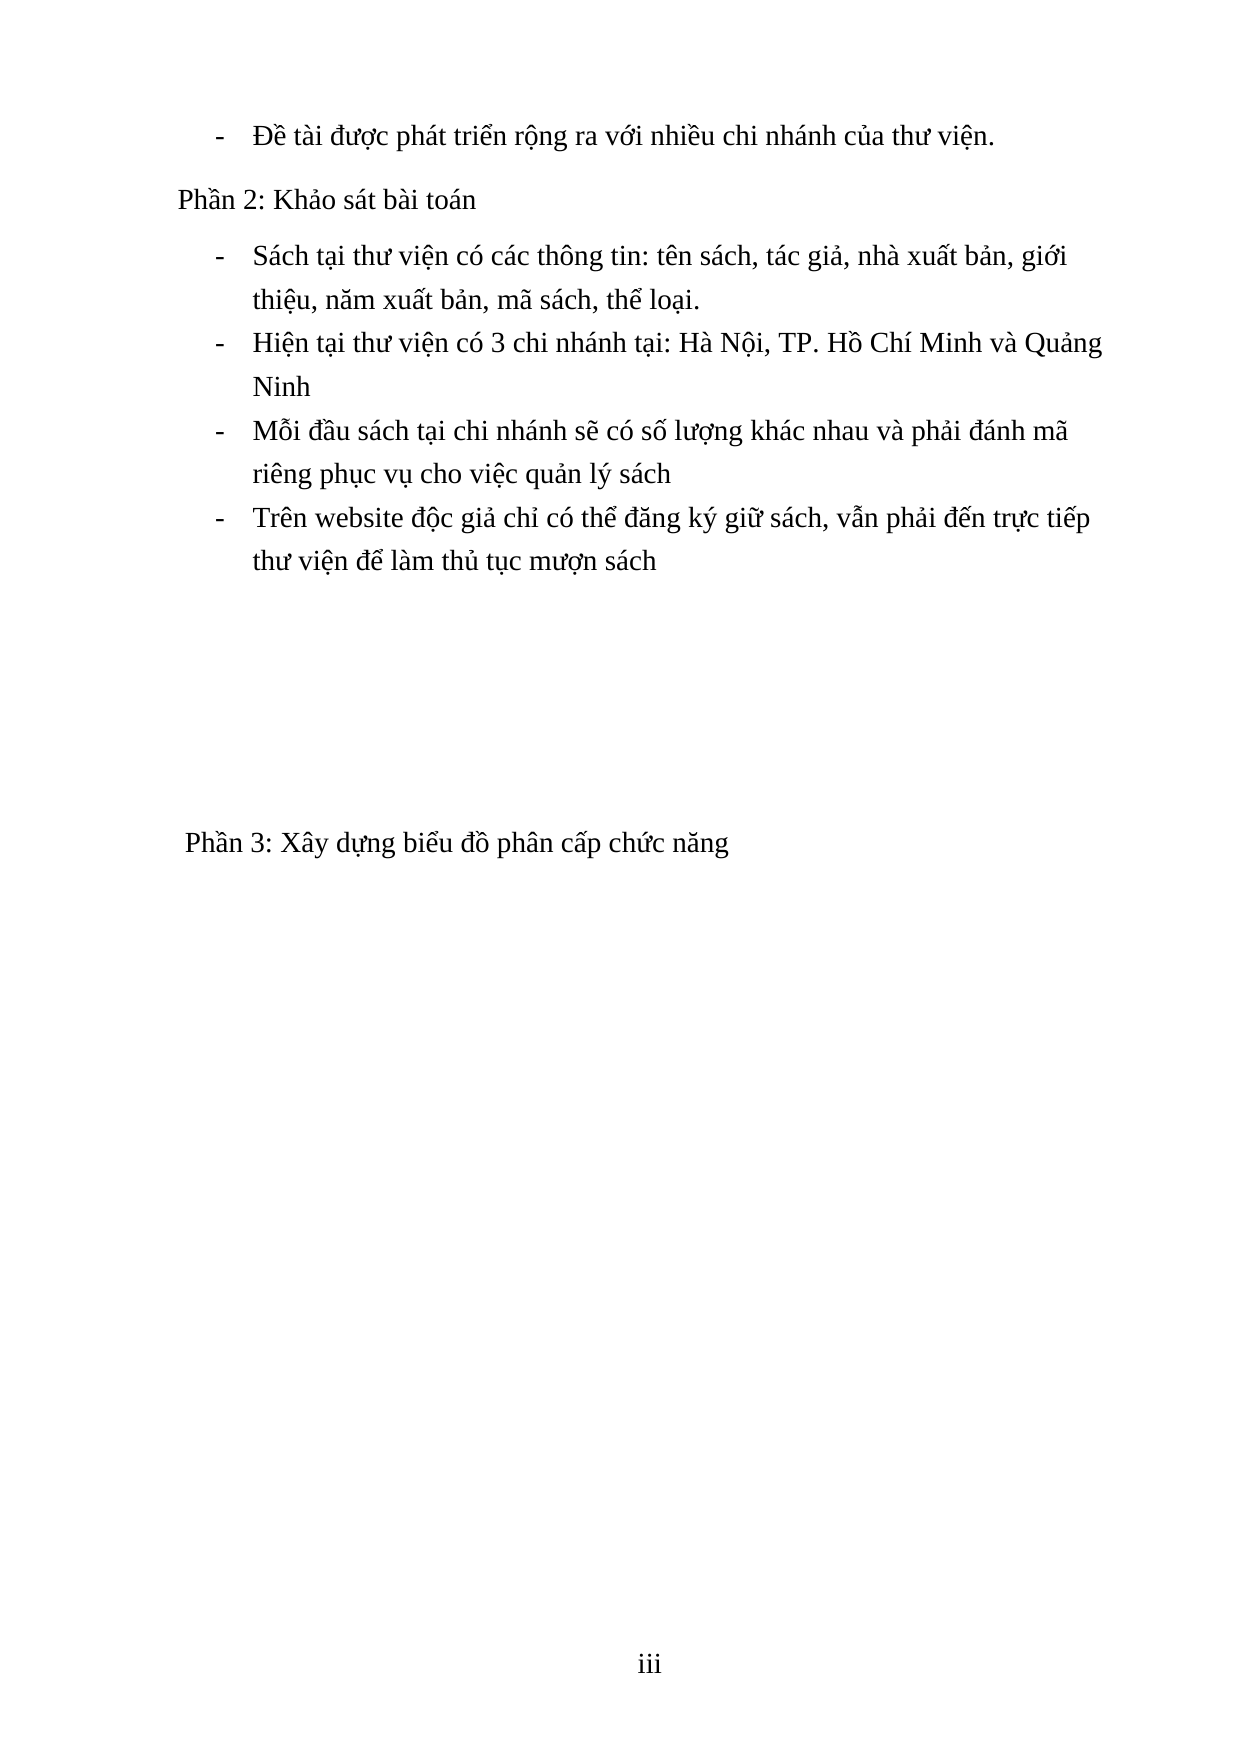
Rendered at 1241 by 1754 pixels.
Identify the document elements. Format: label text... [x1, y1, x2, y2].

subtitle Phần 3: Xây dựng biểu đồ phân cấp chức năng [177, 825, 1122, 859]
list Đề tài được phát triển rộng ra với nhiều chi nhánh của thư viện. [215, 118, 1122, 152]
list Sách tại thư viện có các thông tin: tên sách, tác giả, nhà xuất bản, giới thiệu, năm xuất bản, mã sách, thể loại. [215, 238, 1122, 316]
subtitle Phần 2: Khảo sát bài toán [177, 182, 1122, 216]
list Trên website độc giả chỉ có thể đăng ký giữ sách, vẫn phải đến trực tiếp thư viện để làm thủ tục mượn sách [215, 500, 1122, 577]
list Mỗi đầu sách tại chi nhánh sẽ có số lượng khác nhau và phải đánh mã riêng phục vụ cho việc quản lý sách [215, 413, 1122, 490]
list Hiện tại thư viện có 3 chi nhánh tại: Hà Nội, TP. Hồ Chí Minh và Quảng Ninh [215, 326, 1122, 403]
